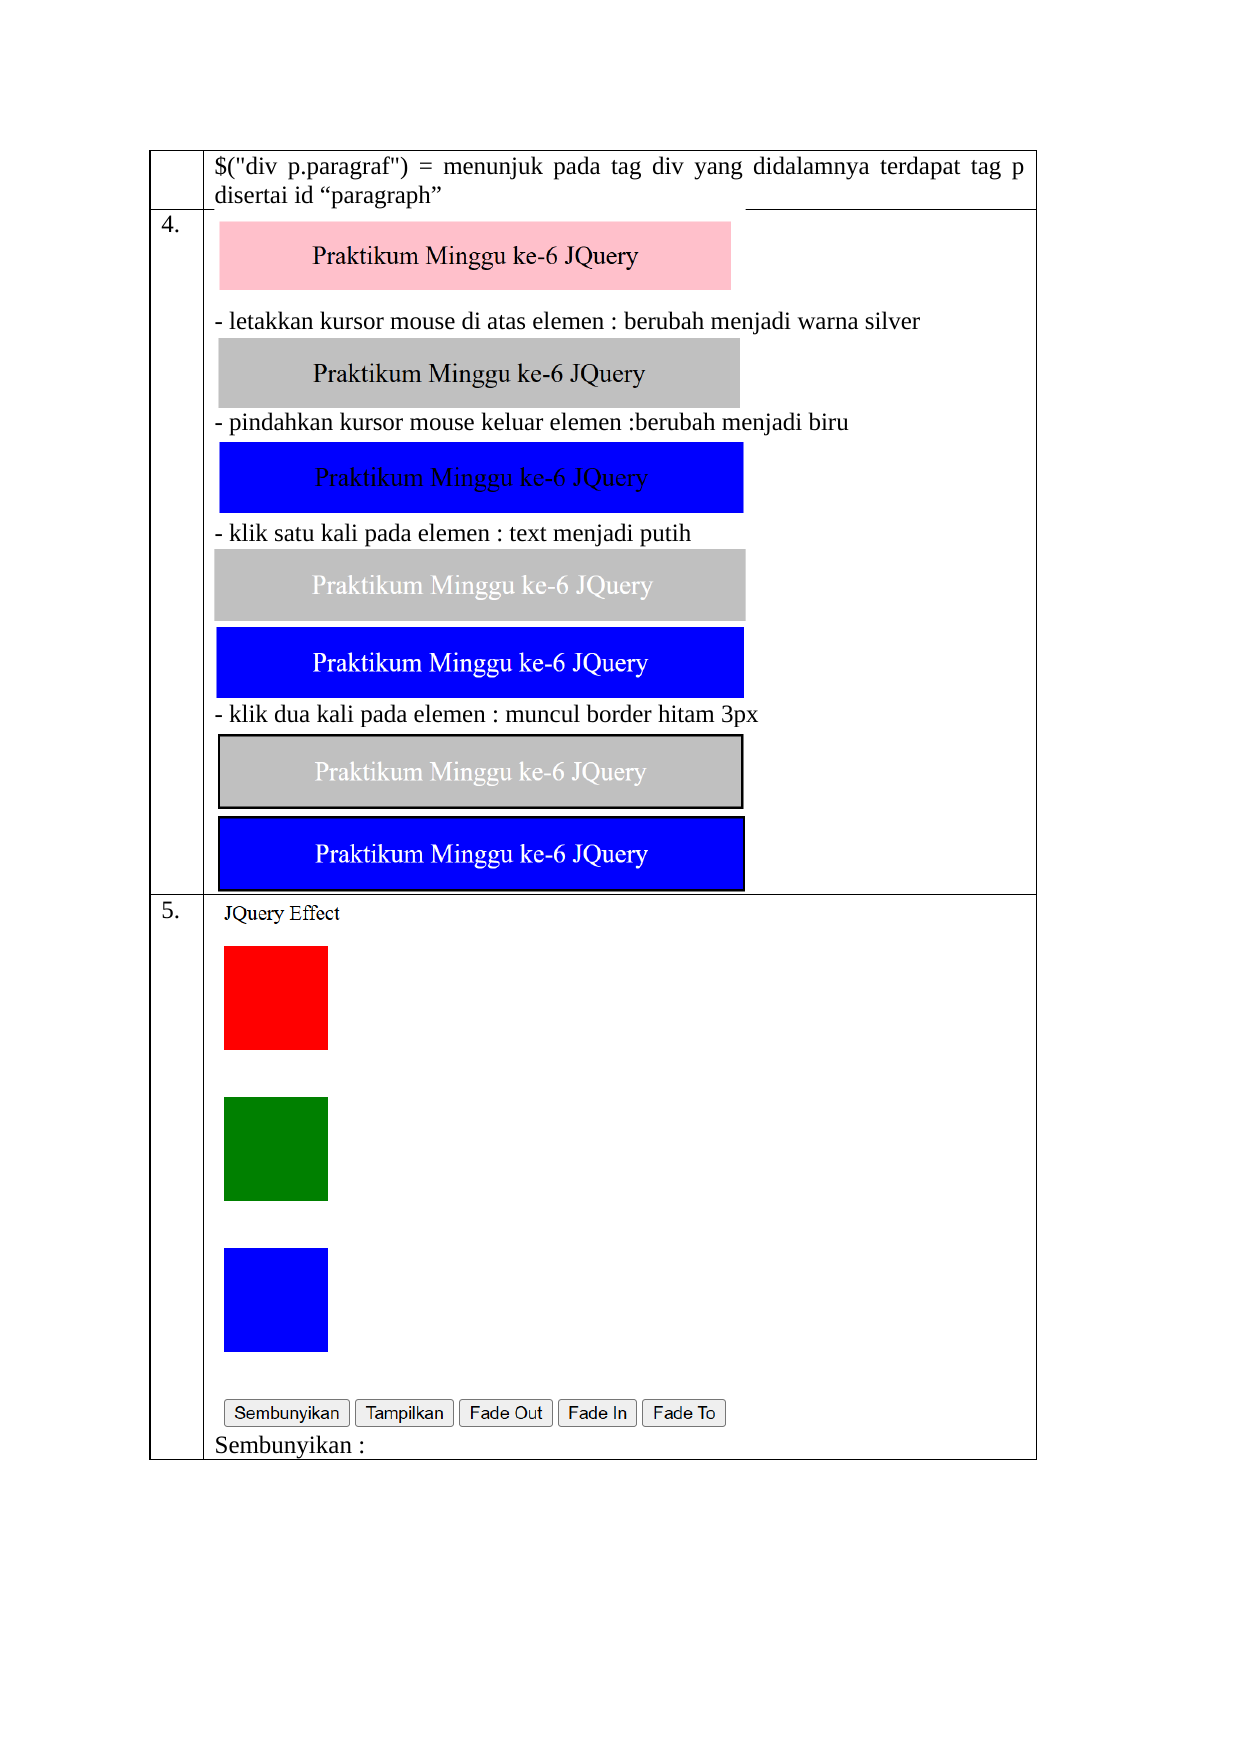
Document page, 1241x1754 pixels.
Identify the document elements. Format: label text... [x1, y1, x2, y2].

picture [214, 727, 746, 894]
picture [214, 547, 746, 699]
table_cell [151, 151, 203, 208]
table_cell - letakkan kursor mouse di atas elemen : berubah menjadi warna silver - pindahkan kursor mouse keluar elemen :berubah menjadi biru - klik satu kali pada elemen : text menjadi putih - klik dua kali pada elemen : muncul border hitam 3px [204, 210, 1036, 894]
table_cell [204, 151, 1036, 208]
picture [214, 209, 746, 307]
table_cell [151, 210, 203, 894]
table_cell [204, 895, 1036, 1459]
picture [214, 436, 746, 519]
picture [214, 895, 746, 1431]
table_cell [151, 895, 203, 1459]
picture [214, 335, 746, 408]
